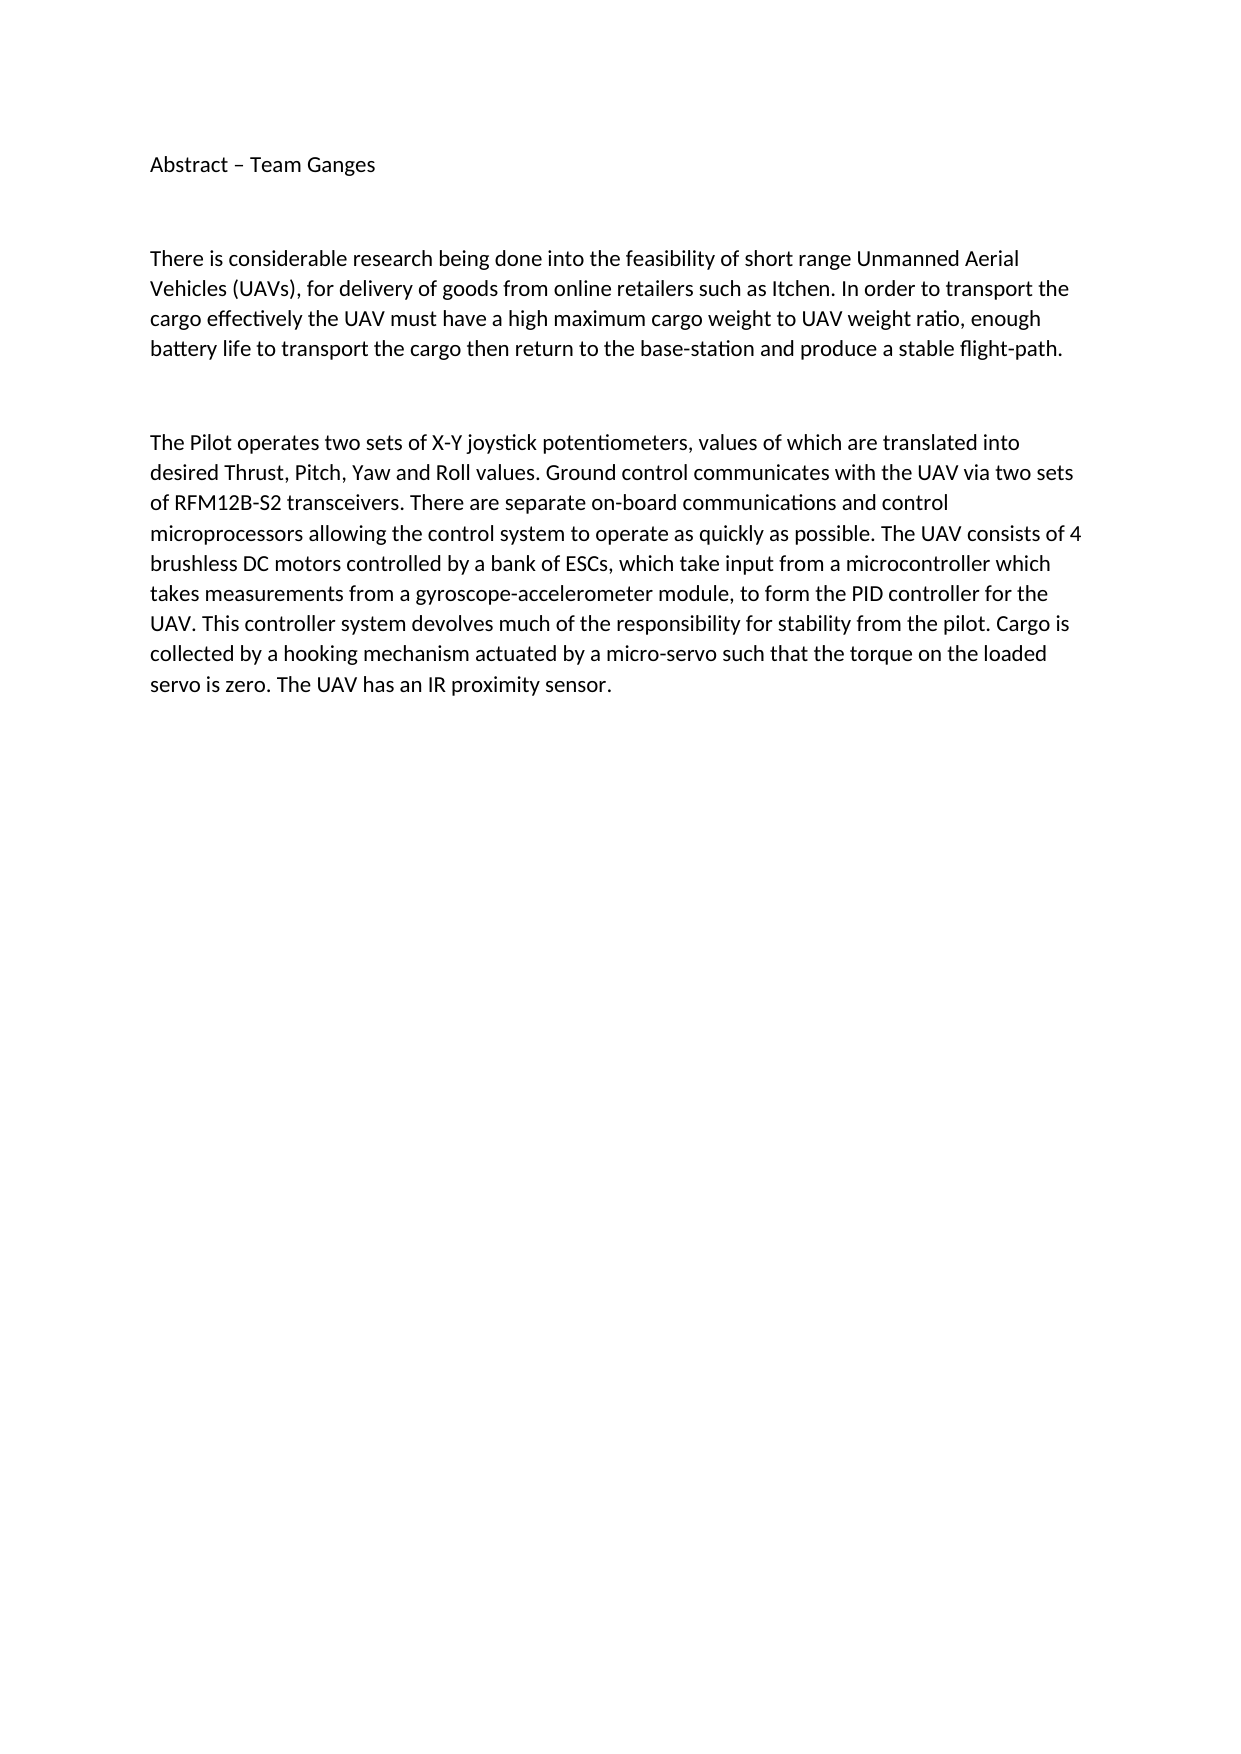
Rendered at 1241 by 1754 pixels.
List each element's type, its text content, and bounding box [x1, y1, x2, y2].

text Abstract – Team Ganges [150, 150, 1090, 178]
text There is considerable research being done into the feasibility of short range Unmanned Aerial Vehicles (UAVs), for delivery of goods from online retailers such as Itchen. In order to transport the cargo effectively the UAV must have a high maximum cargo weight to UAV weight ratio, enough battery life to transport the cargo then return to the base-station and produce a stable flight-path. [150, 244, 1090, 362]
text The Pilot operates two sets of X-Y joystick potentiometers, values of which are translated into desired Thrust, Pitch, Yaw and Roll values. Ground control communicates with the UAV via two sets of RFM12B-S2 transceivers. There are separate on-board communications and control microprocessors allowing the control system to operate as quickly as possible. The UAV consists of 4 brushless DC motors controlled by a bank of ESCs, which take input from a microcontroller which takes measurements from a gyroscope-accelerometer module, to form the PID controller for the UAV. This controller system devolves much of the responsibility for stability from the pilot. Cargo is collected by a hooking mechanism actuated by a micro-servo such that the torque on the loaded servo is zero. The UAV has an IR proximity sensor. [150, 428, 1090, 698]
